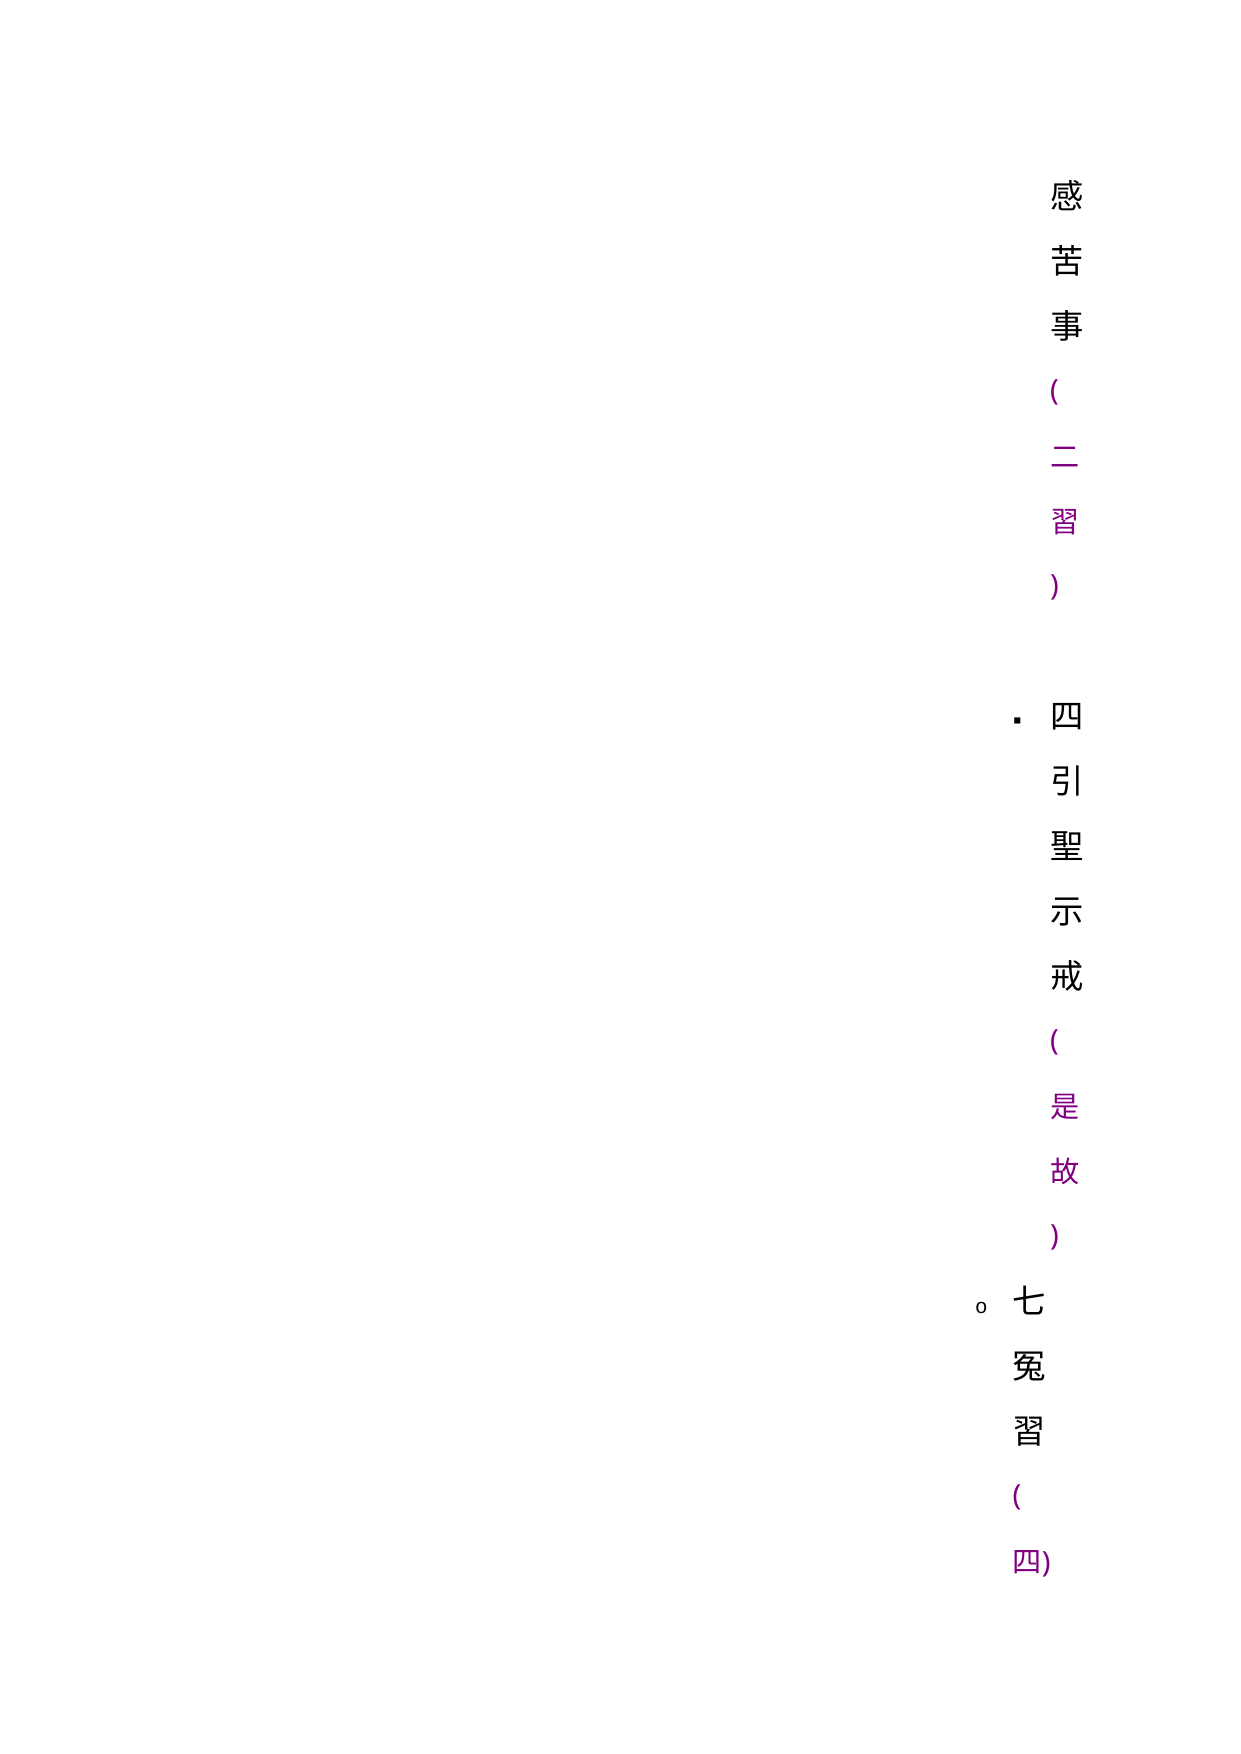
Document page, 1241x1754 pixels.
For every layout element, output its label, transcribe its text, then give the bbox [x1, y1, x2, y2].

list 七冤習(四) [975, 1267, 1053, 1592]
